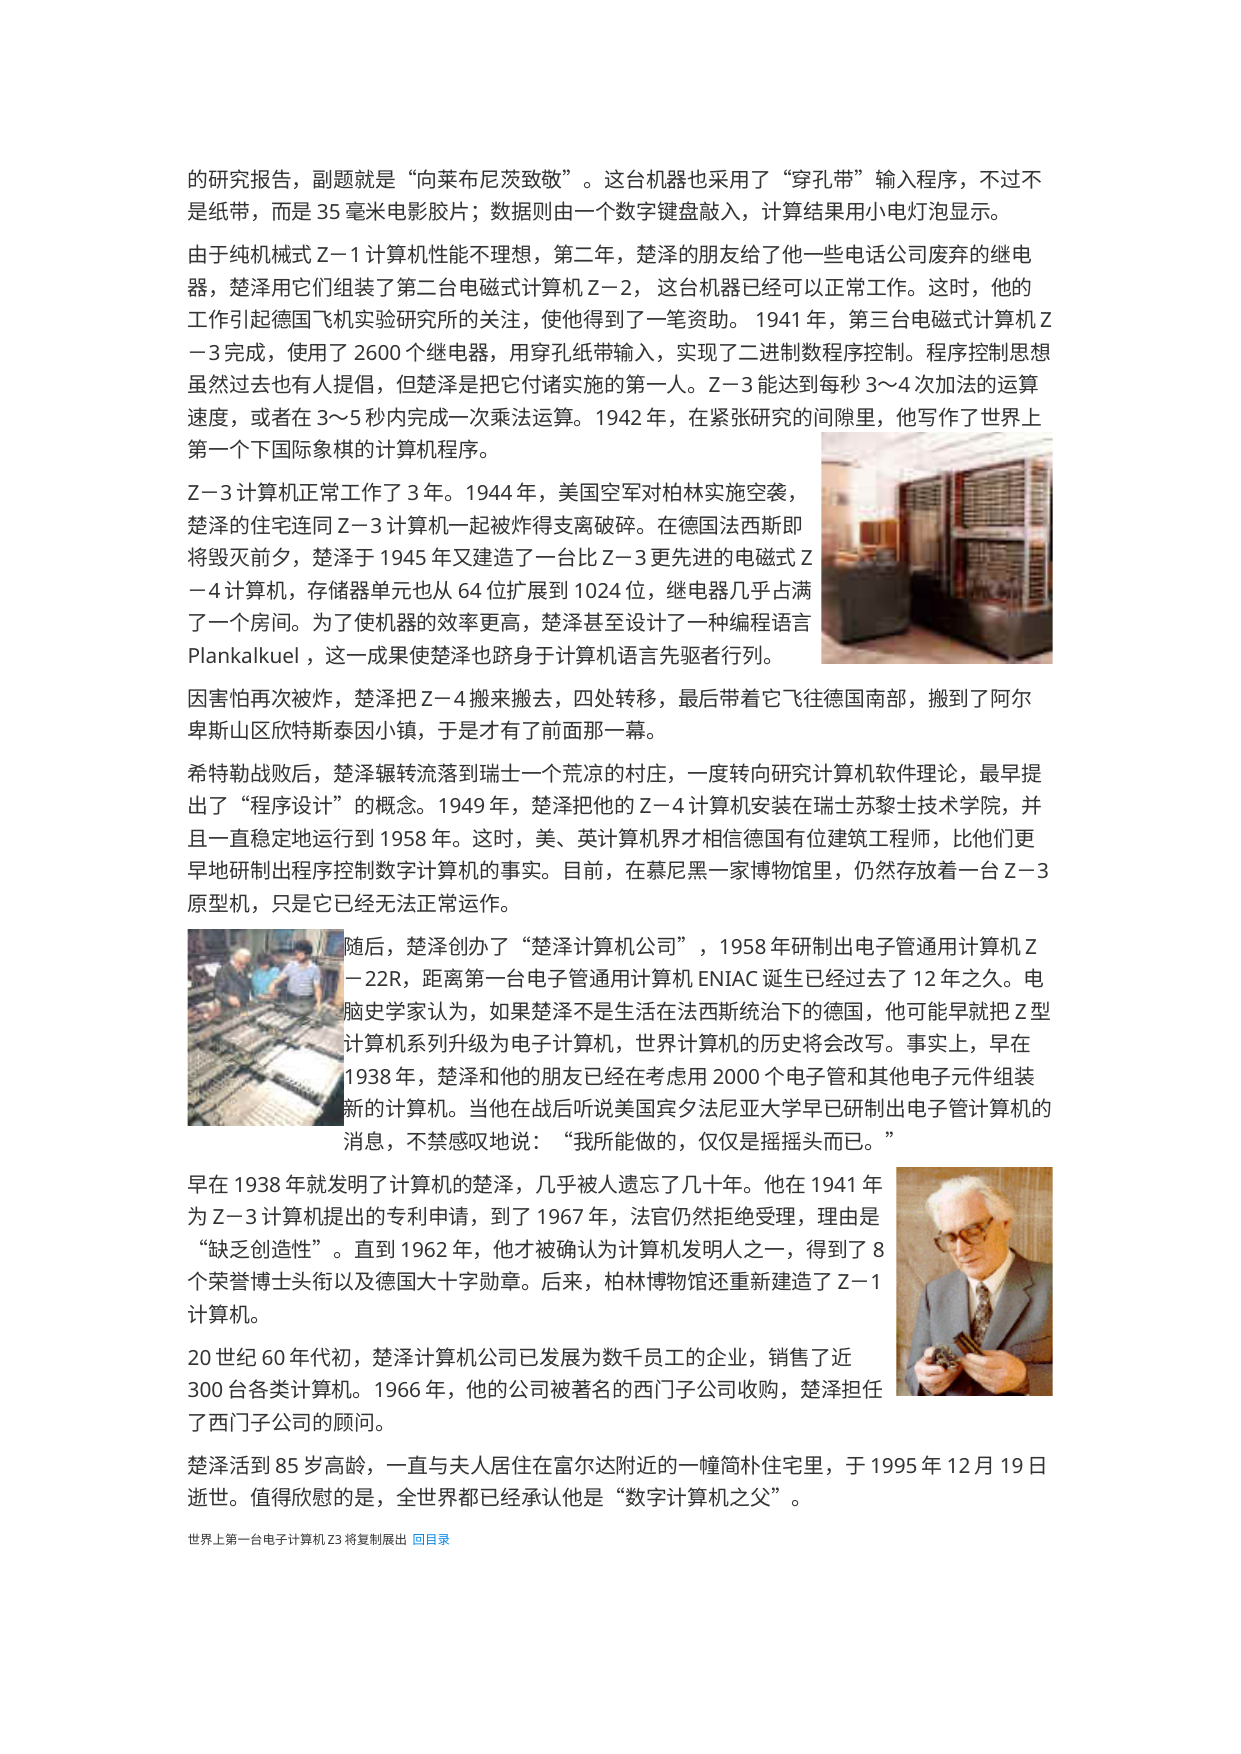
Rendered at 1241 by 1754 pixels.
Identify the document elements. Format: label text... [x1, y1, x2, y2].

text 由于纯机械式Z－1计算机性能不理想，第二年，楚泽的朋友给了他一些电话公司废弃的继电器，楚泽用它们组装了第二台电磁式计算机Z－2， 这台机器已经可以正常工作。这时，他的工作引起德国飞机实验研究所的关注，使他得到了一笔资助。 1941年，第三台电磁式计算机Z－3完成，使用了2600个继电器，用穿孔纸带输入，实现了二进制数程序控制。程序控制思想虽然过去也有人提倡，但楚泽是把它付诸实施的第一人。Z－3能达到每秒3～4次加法的运算速度，或者在3～5秒内完成一次乘法运算。1942年，在紧张研究的间隙里，他写作了世界上第一个下国际象棋的计算机程序。 [187, 237, 1053, 465]
text 世界上第一台电子计算机Z3将复制展出 回目录 [187, 1523, 1053, 1556]
text 希特勒战败后，楚泽辗转流落到瑞士一个荒凉的村庄，一度转向研究计算机软件理论，最早提出了“程序设计”的概念。1949年，楚泽把他的Z－4计算机安装在瑞士苏黎士技术学院，并且一直稳定地运行到1958年。这时，美、英计算机界才相信德国有位建筑工程师，比他们更早地研制出程序控制数字计算机的事实。目前，在慕尼黑一家博物馆里，仍然存放着一台Z－3原型机，只是它已经无法正常运作。 [187, 756, 1053, 919]
text 随后，楚泽创办了“楚泽计算机公司”，1958年研制出电子管通用计算机Z－22R，距离第一台电子管通用计算机ENIAC诞生已经过去了12年之久。电脑史学家认为，如果楚泽不是生活在法西斯统治下的德国，他可能早就把Z型计算机系列升级为电子计算机，世界计算机的历史将会改写。事实上，早在1938年，楚泽和他的朋友已经在考虑用2000个电子管和其他电子元件组装新的计算机。当他在战后听说美国宾夕法尼亚大学早已研制出电子管计算机的消息，不禁感叹地说：“我所能做的，仅仅是摇摇头而已。” [187, 929, 1053, 1157]
text 因害怕再次被炸，楚泽把Z－4搬来搬去，四处转移，最后带着它飞往德国南部，搬到了阿尔卑斯山区欣特斯泰因小镇，于是才有了前面那一幕。 [187, 681, 1053, 746]
picture [896, 1167, 1053, 1396]
text 早在1938年就发明了计算机的楚泽，几乎被人遗忘了几十年。他在1941年为Z－3计算机提出的专利申请，到了1967年，法官仍然拒绝受理，理由是“缺乏创造性”。直到1962年，他才被确认为计算机发明人之一，得到了8个荣誉博士头衔以及德国大十字勋章。后来，柏林博物馆还重新建造了Z－1计算机。 [187, 1167, 896, 1329]
text 20世纪60年代初，楚泽计算机公司已发展为数千员工的企业，销售了近300台各类计算机。1966年，他的公司被著名的西门子公司收购，楚泽担任了西门子公司的顾问。 [187, 1340, 1053, 1437]
picture [187, 929, 344, 1126]
text 楚泽活到85岁高龄，一直与夫人居住在富尔达附近的一幢简朴住宅里，于1995年12月19日逝世。值得欣慰的是，全世界都已经承认他是“数字计算机之父”。 [187, 1448, 1053, 1513]
picture [821, 432, 1053, 664]
